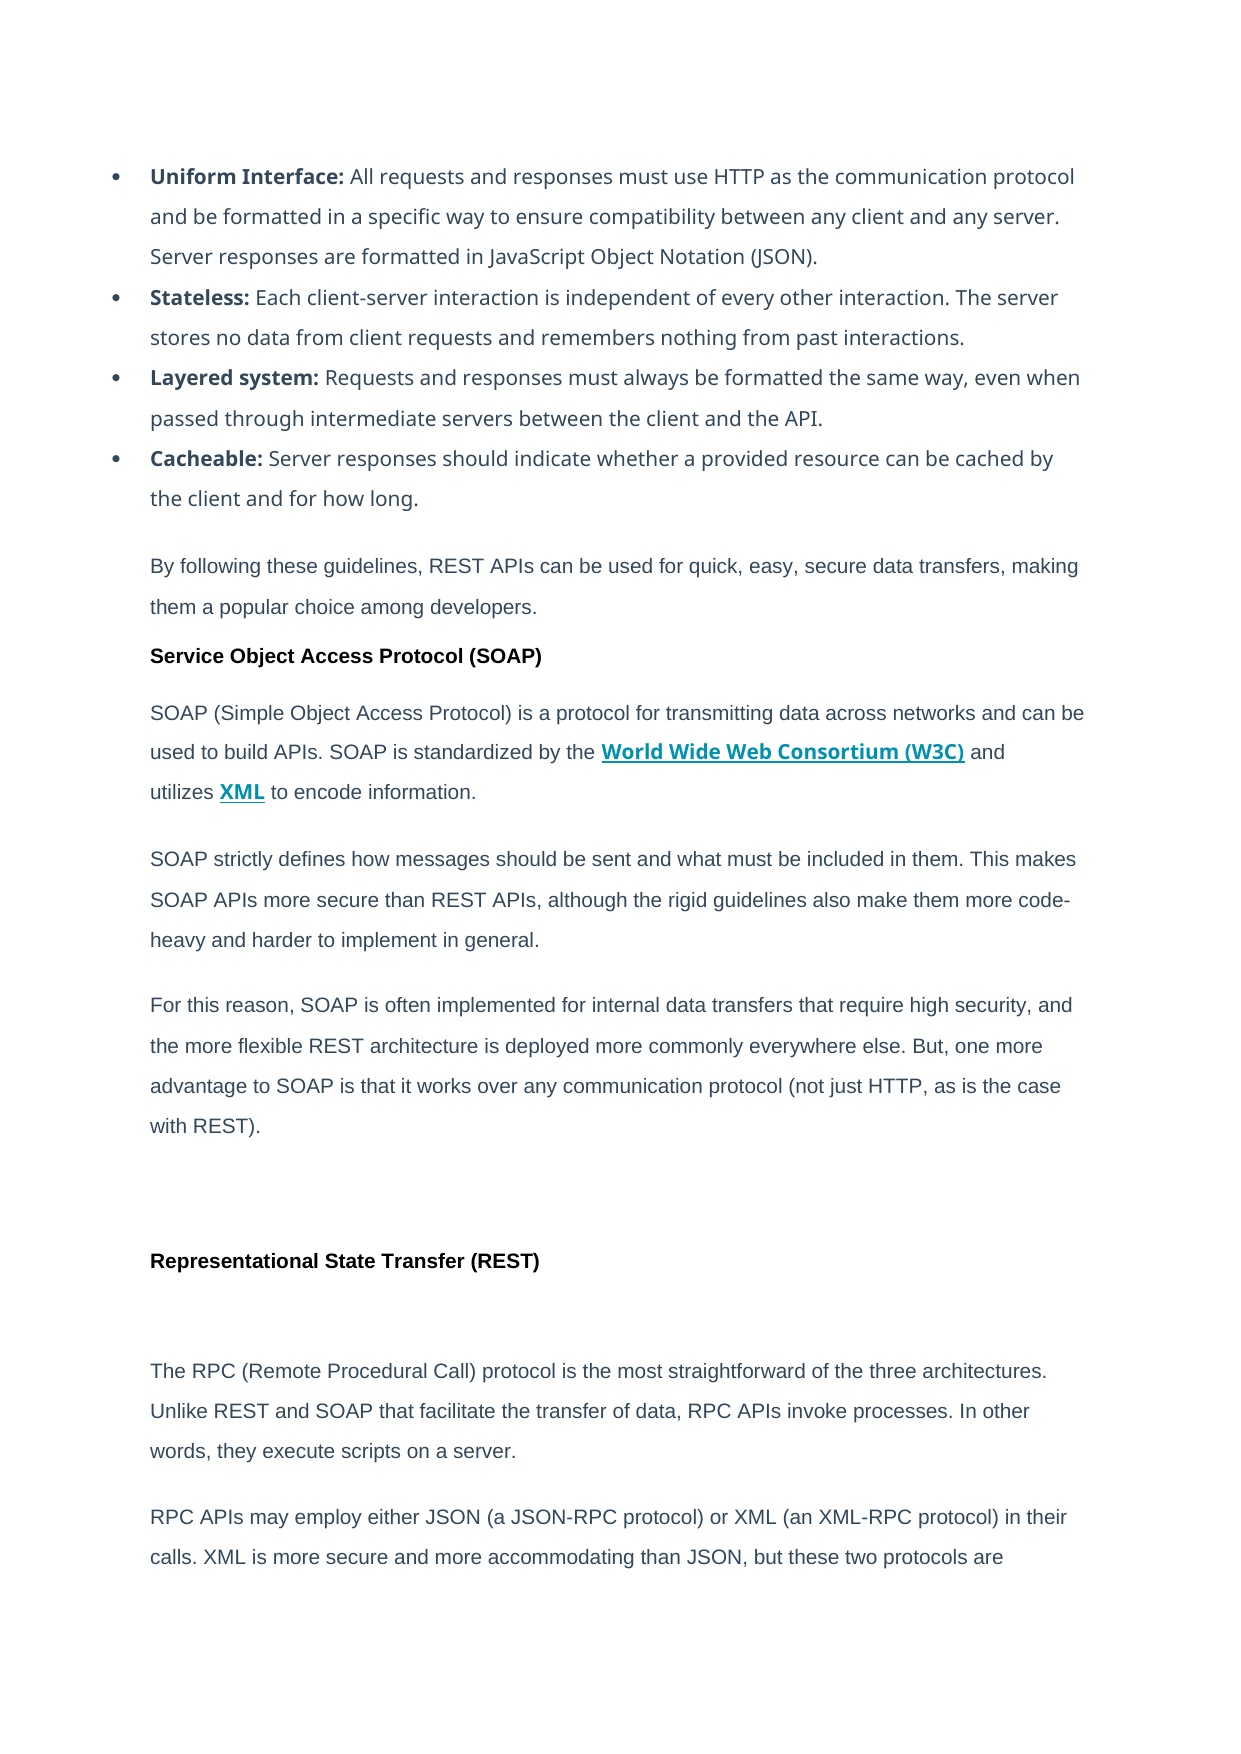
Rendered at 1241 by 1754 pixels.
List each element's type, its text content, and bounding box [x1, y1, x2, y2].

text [150, 1488, 1090, 1569]
text SOAP (Simple Object Access Protocol) is a protocol for transmitting data across networks and can be used to build APIs. SOAP is standardized by the World Wide Web Consortium (W3C) and utilizes XML to encode information. [150, 685, 1090, 806]
subtitle Service Object Access Protocol (SOAP) [150, 643, 1090, 667]
list Stateless: Each client-server interaction is independent of every other interaction. The server stores no data from client requests and remembers nothing from past interactions. [112, 271, 1090, 352]
text For this reason, SOAP is often implemented for internal data transfers that require high security, and the more flexible REST architecture is deployed more commonly everywhere else. But, one more advantage to SOAP is that it works over any communication protocol (not just HTTP, as is the case with REST). [150, 977, 1090, 1138]
list Layered system: Requests and responses must always be formatted the same way, even when passed through intermediate servers between the client and the API. [112, 352, 1090, 432]
text By following these guidelines, REST APIs can be used for quick, easy, secure data transfers, making them a popular choice among developers. [150, 538, 1090, 618]
list Uniform Interface: All requests and responses must use HTTP as the communication protocol and be formatted in a specific way to ensure compatibility between any client and any server. Server responses are formatted in JavaScript Object Notation (JSON). [112, 150, 1090, 271]
list Cacheable: Server responses should indicate whether a provided resource can be cached by the client and for how long. [112, 432, 1090, 513]
subtitle Representational State Transfer (REST) [150, 1248, 1090, 1272]
text SOAP strictly defines how messages should be sent and what must be included in them. This makes SOAP APIs more secure than REST APIs, although the rigid guidelines also make them more code-heavy and harder to implement in general. [150, 831, 1090, 952]
text The RPC (Remote Procedural Call) protocol is the most straightforward of the three architectures. Unlike REST and SOAP that facilitate the transfer of data, RPC APIs invoke processes. In other words, they execute scripts on a server. [150, 1342, 1090, 1463]
